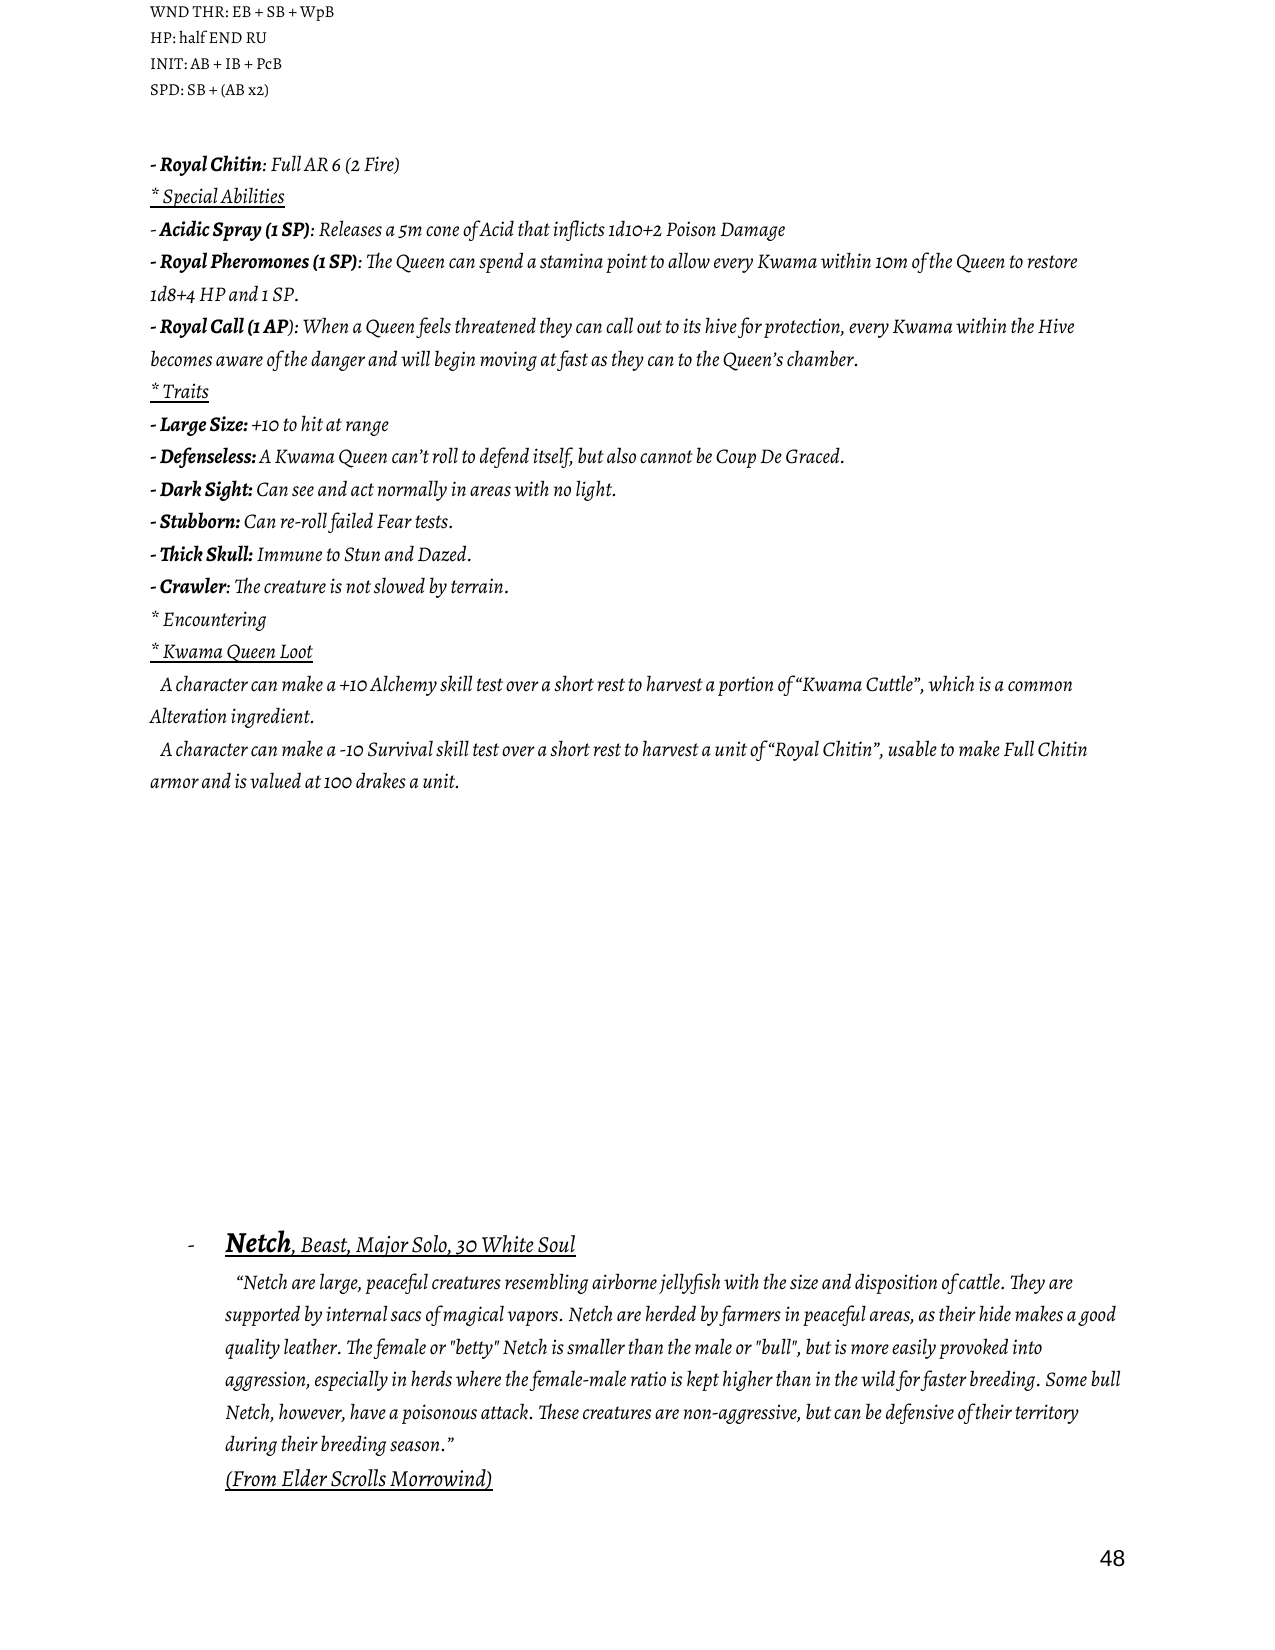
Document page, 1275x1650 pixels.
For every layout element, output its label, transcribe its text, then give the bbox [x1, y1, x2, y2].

text A character can make a -10 Survival skill test over a short rest to harvest a unit of “Royal Chitin”, usable to make Full Chitin armor and is valued at 100 drakes a unit. [150, 735, 1125, 796]
text - Thick Skull: Immune to Stun and Dazed. [150, 540, 1125, 568]
text - Acidic Spray (1 SP): Releases a 5m cone of Acid that inflicts 1d10+2 Poison Damage [150, 215, 1125, 243]
list Netch, Beast, Major Solo, 30 White Soul [187, 1222, 1125, 1262]
text - Royal Call (1 AP): When a Queen feels threatened they can call out to its hive for protection, every Kwama within the Hive becomes aware of the danger and will begin moving at fast as they can to the Queen’s chamber. [150, 312, 1125, 373]
text * Kwama Queen Loot [150, 637, 1125, 666]
text “Netch are large, peaceful creatures resembling airborne jellyfish with the size and disposition of cattle. They are supported by internal sacs of magical vapors. Netch are herded by farmers in peaceful areas, as their hide makes a good quality leather. The female or "betty" Netch is smaller than the male or "bull", but is more easily provoked into aggression, especially in herds where the female-male ratio is kept higher than in the wild for faster breeding. Some bull Netch, however, have a poisonous attack. These creatures are non-aggressive, but can be defensive of their territory during their breeding season.” [225, 1268, 1125, 1459]
text - Royal Pheromones (1 SP): The Queen can spend a stamina point to allow every Kwama within 10m of the Queen to restore 1d8+4 HP and 1 SP. [150, 247, 1125, 308]
text - Dark Sight: Can see and act normally in areas with no light. [150, 475, 1125, 503]
text - Royal Chitin: Full AR 6 (2 Fire) [150, 150, 1125, 178]
text - Large Size: +10 to hit at range [150, 410, 1125, 438]
text - Stubborn: Can re-roll failed Fear tests. [150, 507, 1125, 536]
text (From Elder Scrolls Morrowind) [225, 1463, 1125, 1494]
text - Defenseless: A Kwama Queen can’t roll to defend itself, but also cannot be Coup De Graced. [150, 442, 1125, 471]
text * Traits [150, 377, 1125, 406]
text * Encountering [150, 605, 1125, 633]
text - Crawler: The creature is not slowed by terrain. [150, 572, 1125, 601]
text * Special Abilities [150, 182, 1125, 211]
text A character can make a +10 Alchemy skill test over a short rest to harvest a portion of “Kwama Cuttle”, which is a common Alteration ingredient. [150, 670, 1125, 731]
